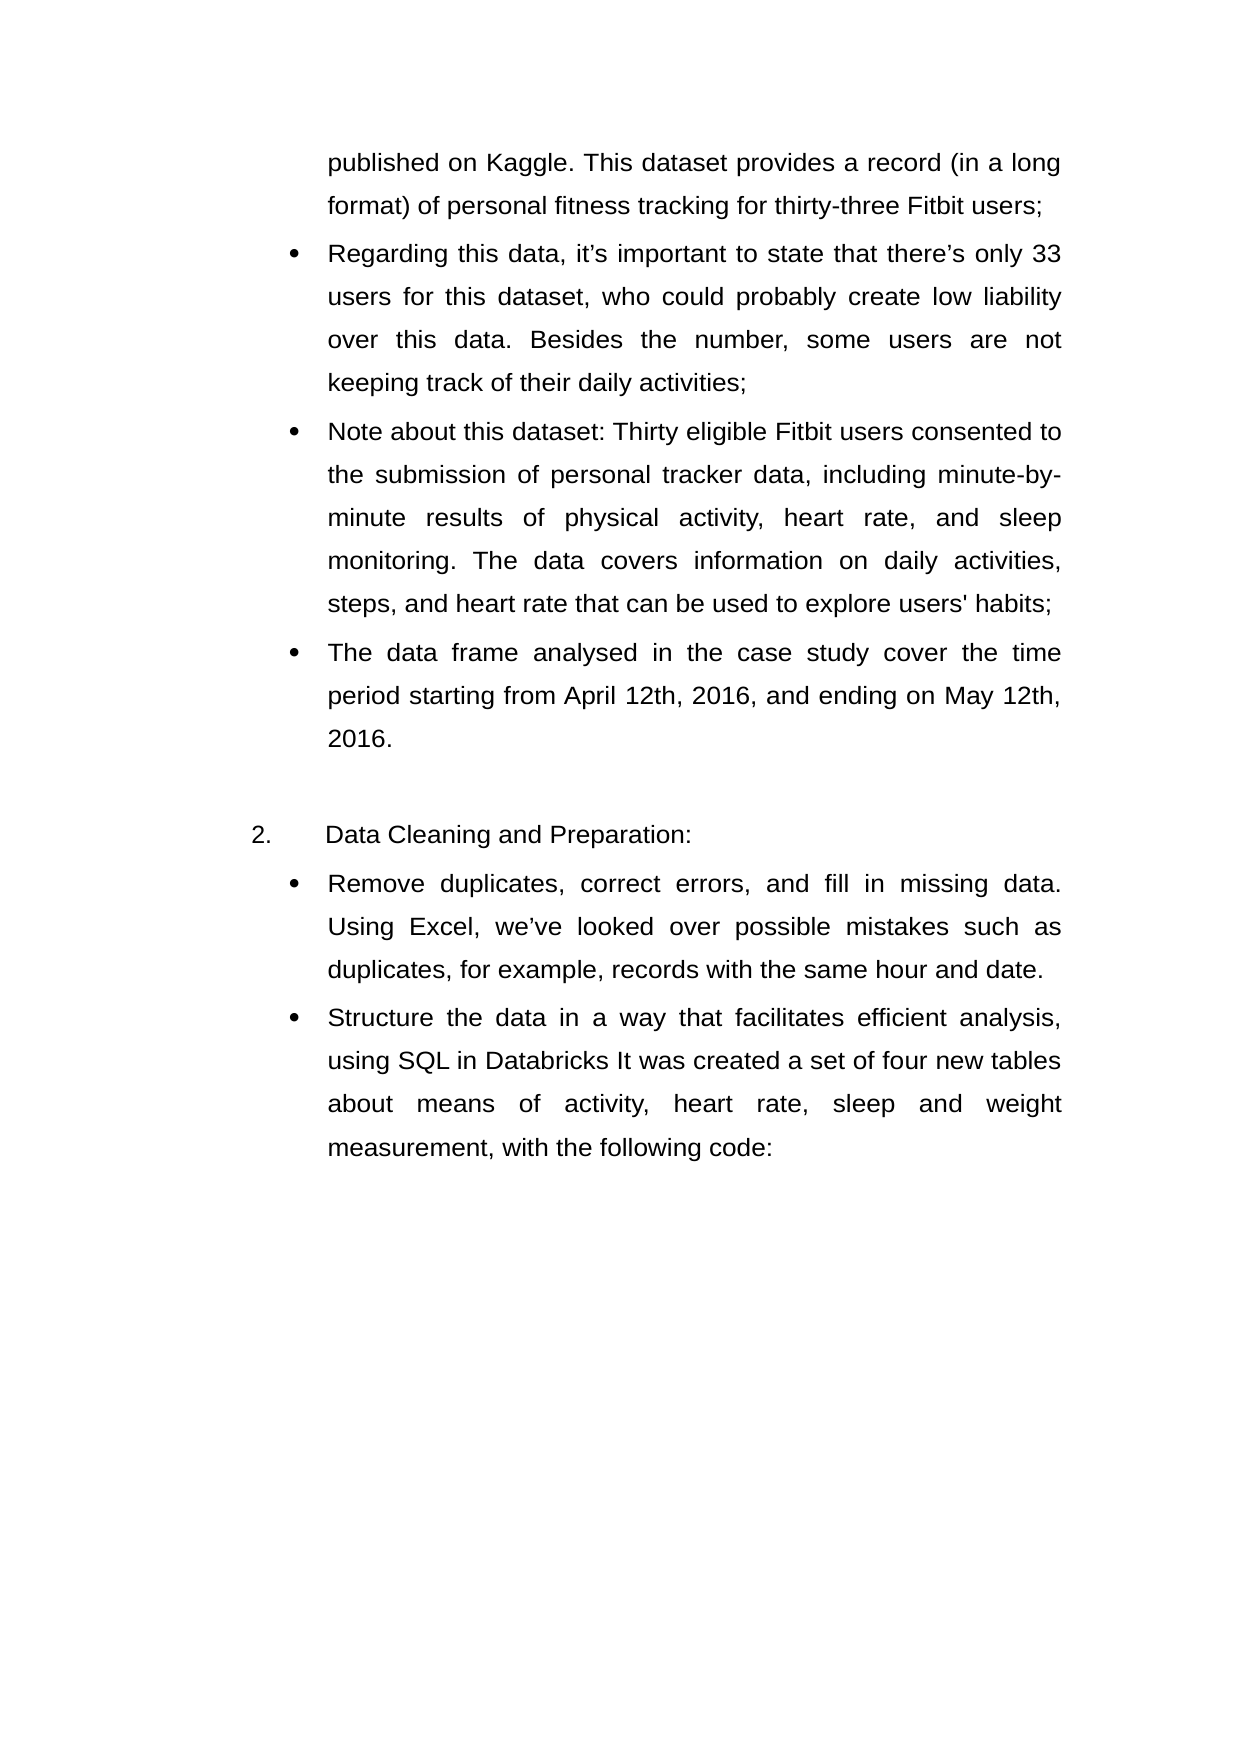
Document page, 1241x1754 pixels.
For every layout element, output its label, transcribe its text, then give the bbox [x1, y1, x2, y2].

list Data Cleaning and Preparation: [251, 820, 1063, 849]
list Remove duplicates, correct errors, and fill in missing data. Using Excel, we’ve looked over possible mistakes such as duplicates, for example, records with the same hour and date. [290, 868, 1063, 984]
list Regarding this data, it’s important to state that there’s only 33 users for this dataset, who could probably create low liability over this data. Besides the number, some users are not keeping track of their daily activities; [290, 239, 1063, 397]
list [290, 148, 1063, 219]
list The data frame analysed in the case study cover the time period starting from April 12th, 2016, and ending on May 12th, 2016. [290, 637, 1063, 753]
list Structure the data in a way that facilitates efficient analysis, using SQL in Databricks It was created a set of four new tables about means of activity, heart rate, sleep and weight measurement, with the following code: [290, 1003, 1063, 1161]
list Note about this dataset: Thirty eligible Fitbit users consented to the submission of personal tracker data, including minute-by-minute results of physical activity, heart rate, and sleep monitoring. The data covers information on daily activities, steps, and heart rate that can be used to explore users' habits; [290, 417, 1063, 618]
